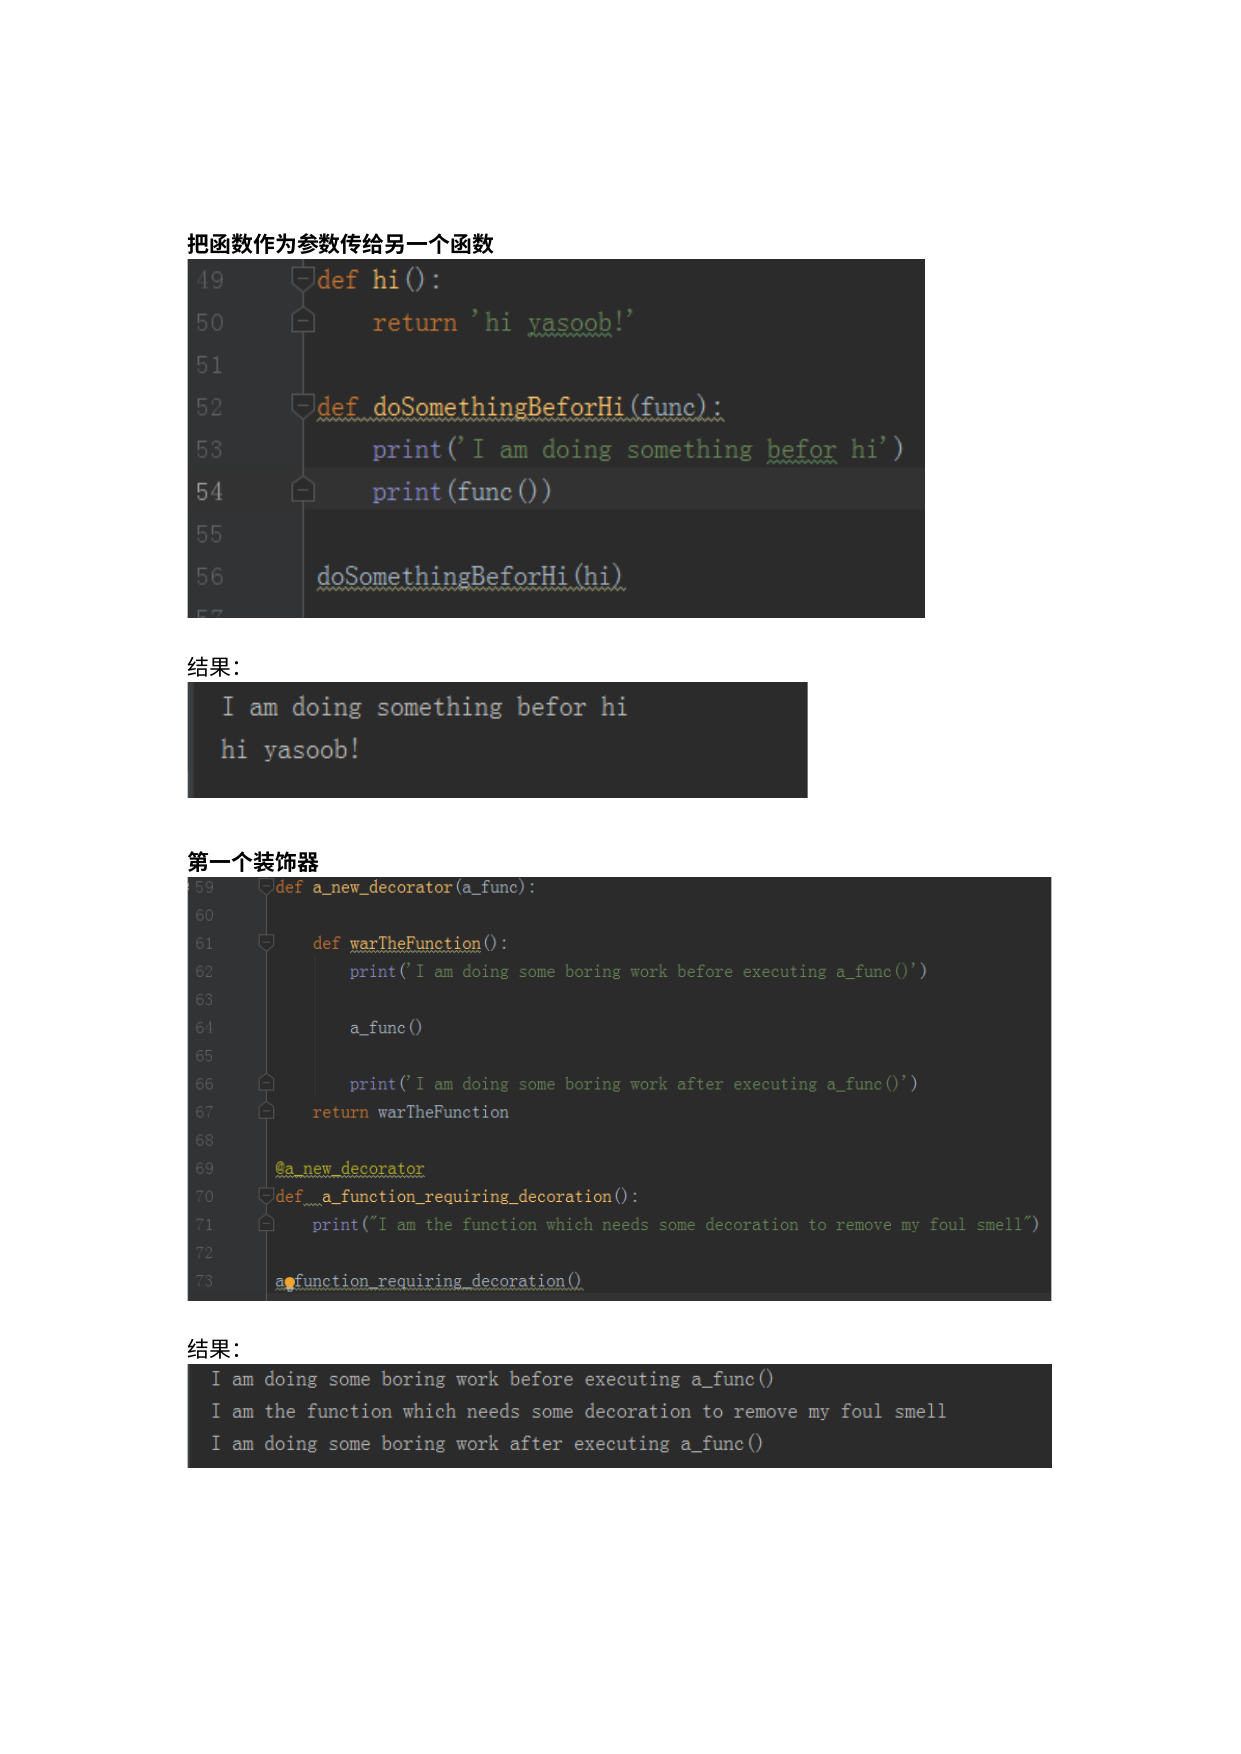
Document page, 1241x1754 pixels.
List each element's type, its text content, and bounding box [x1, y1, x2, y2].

picture [187, 877, 1052, 1301]
text 第一个装饰器 [187, 844, 1053, 877]
text 结果： [187, 1332, 1053, 1364]
text 结果： [187, 649, 1053, 682]
picture [187, 259, 925, 618]
picture [187, 682, 808, 798]
picture [187, 1364, 1052, 1468]
text 把函数作为参数传给另一个函数 [187, 227, 1053, 259]
